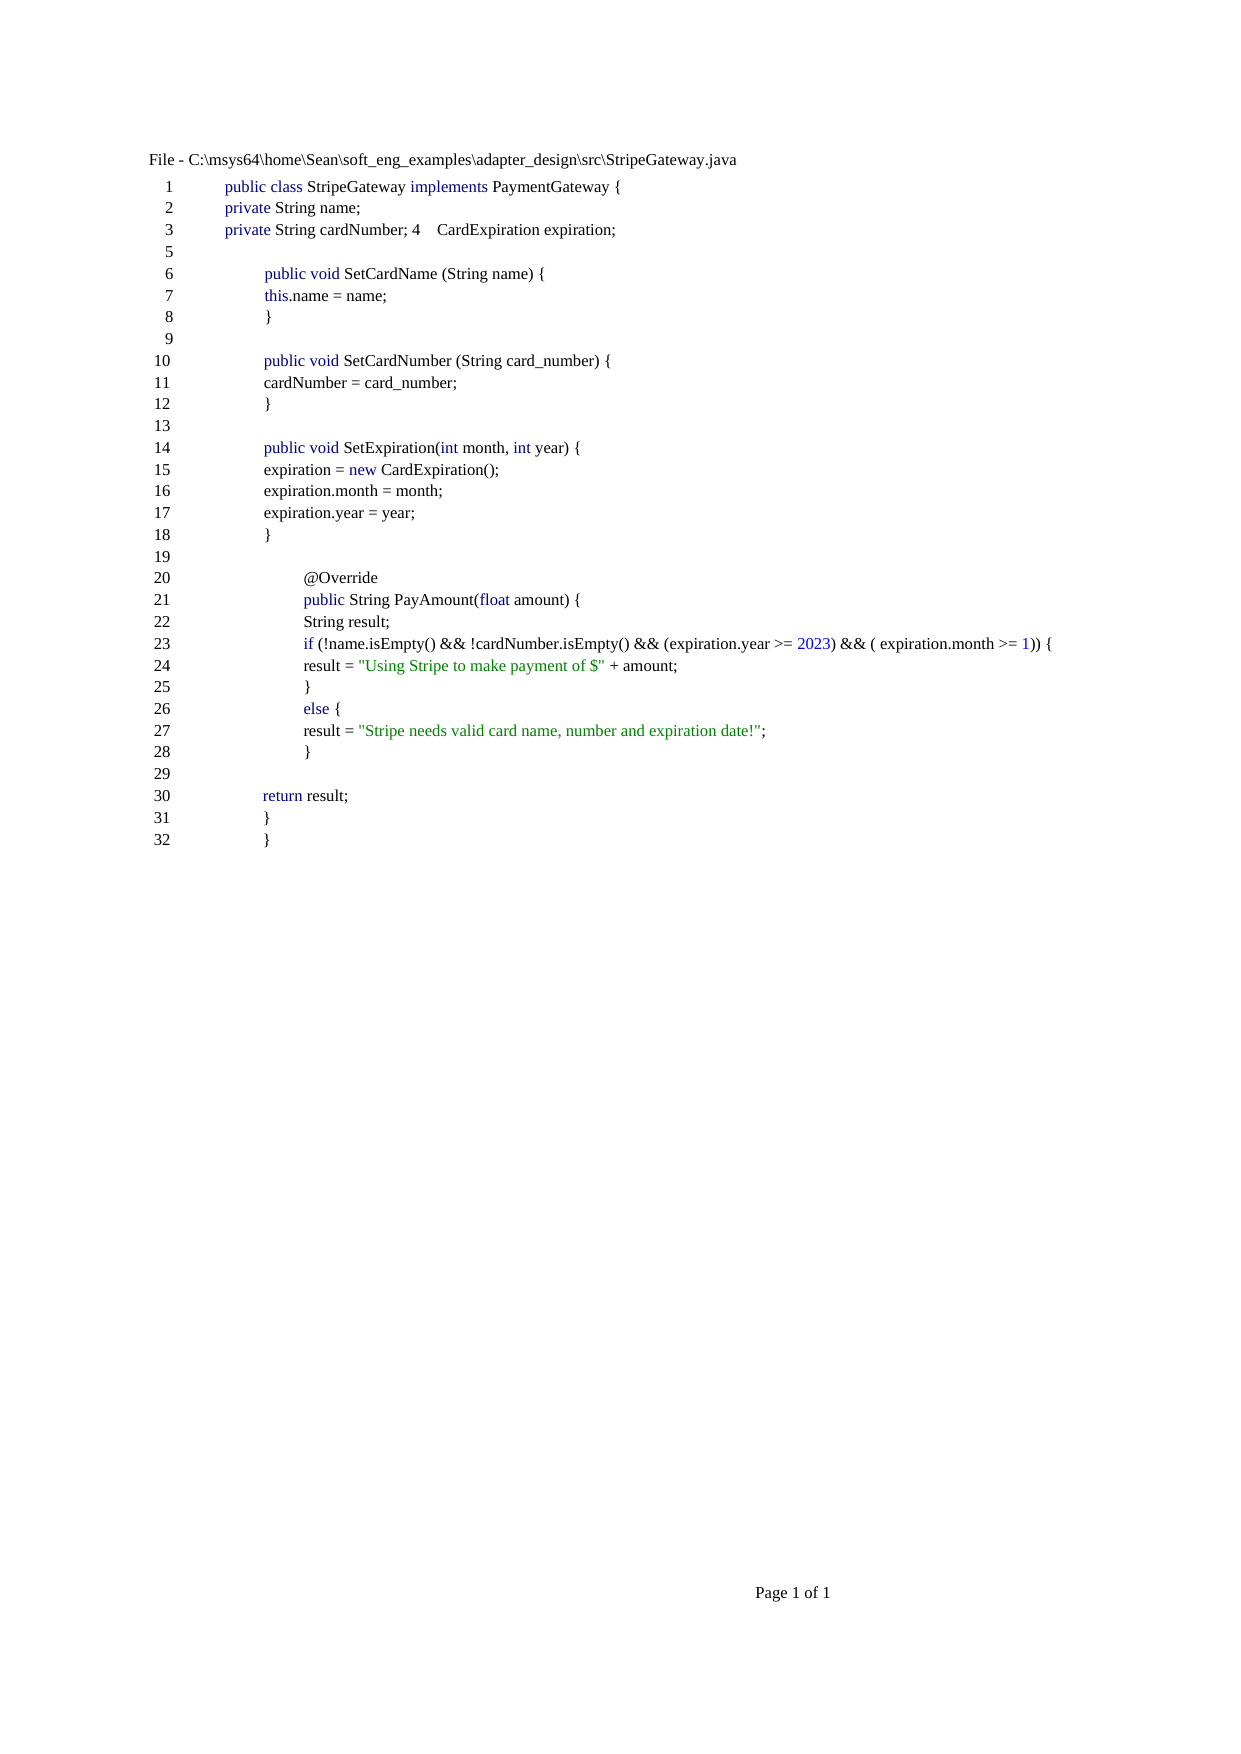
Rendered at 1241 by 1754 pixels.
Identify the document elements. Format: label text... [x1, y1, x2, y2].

list this.name = name; [165, 285, 1090, 304]
list public String PayAmount(float amount) { [153, 590, 1090, 609]
list expiration.year = year; [153, 503, 1090, 522]
list @Override [153, 568, 1090, 587]
list return result; [153, 786, 1090, 805]
list } [153, 808, 1090, 827]
list } [153, 742, 1090, 761]
list public void SetCardName (String name) { [165, 263, 1090, 283]
list } [165, 307, 1090, 326]
list } [153, 525, 1090, 544]
list public void SetExpiration(int month, int year) { [153, 438, 1090, 457]
text 13 [153, 416, 1090, 435]
list private String cardNumber; 4 CardExpiration expiration; [165, 220, 1090, 239]
list cardNumber = card_number; [153, 372, 1090, 392]
list expiration = new CardExpiration(); [153, 459, 1090, 479]
text 5 [165, 242, 1090, 261]
list result = "Stripe needs valid card name, number and expiration date!"; [153, 721, 1090, 740]
list private String name; [165, 198, 1090, 217]
list if (!name.isEmpty() && !cardNumber.isEmpty() && (expiration.year >= 2023) && ( expiration.month >= 1)) { [153, 634, 1090, 653]
text 29 [153, 764, 1090, 783]
text File - C:\msys64\home\Sean\soft_eng_examples\adapter_design\src\StripeGateway.java [148, 150, 1090, 169]
list expiration.month = month; [153, 481, 1090, 500]
list else { [153, 699, 1090, 718]
list } [153, 829, 1090, 848]
list } [153, 394, 1090, 413]
list String result; [153, 612, 1090, 631]
list public void SetCardNumber (String card_number) { [153, 351, 1090, 370]
text 19 [153, 547, 1090, 566]
list public class StripeGateway implements PaymentGateway { [165, 176, 1090, 196]
text 9 [165, 329, 1090, 348]
list result = "Using Stripe to make payment of $" + amount; [153, 655, 1090, 674]
list } [153, 677, 1090, 696]
